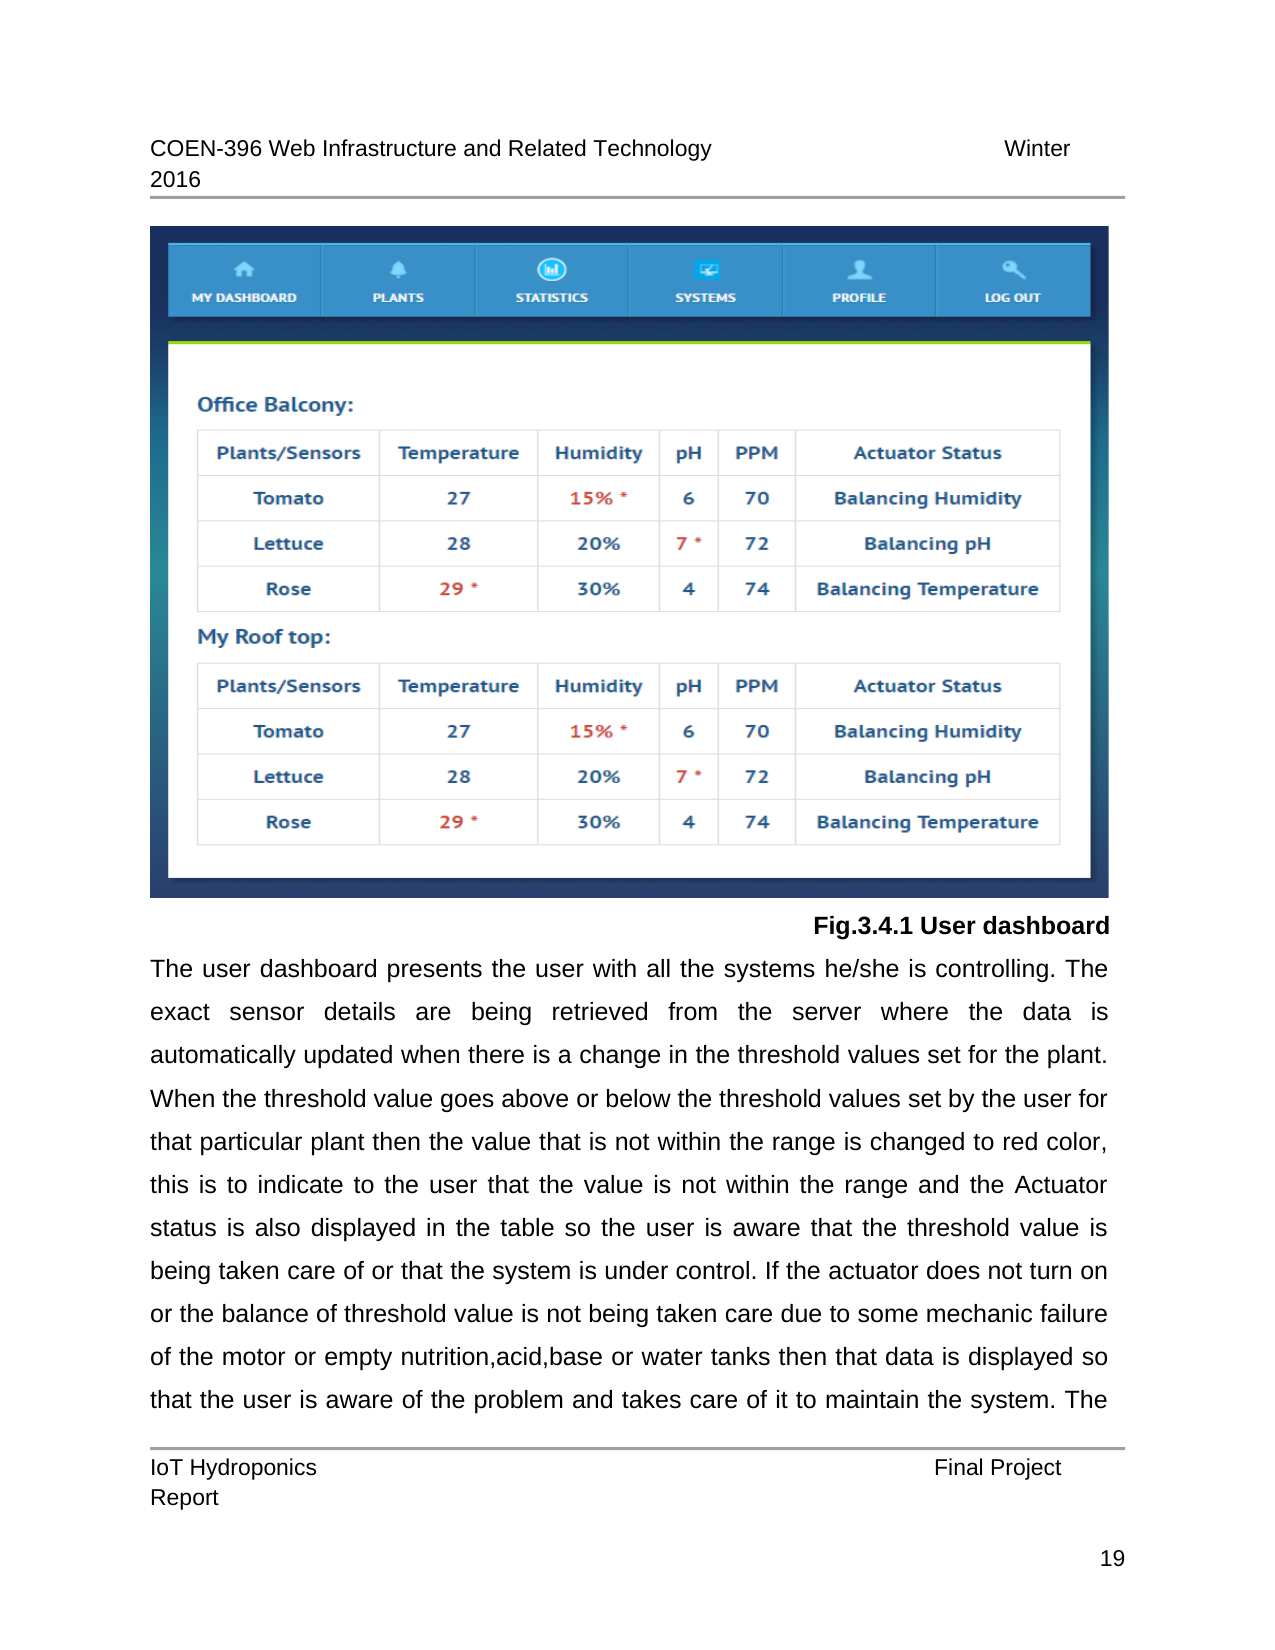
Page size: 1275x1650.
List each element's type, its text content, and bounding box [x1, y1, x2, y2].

text Fig.3.4.1 User dashboard [300, 911, 1110, 940]
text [150, 954, 1110, 1414]
picture [150, 226, 1109, 898]
